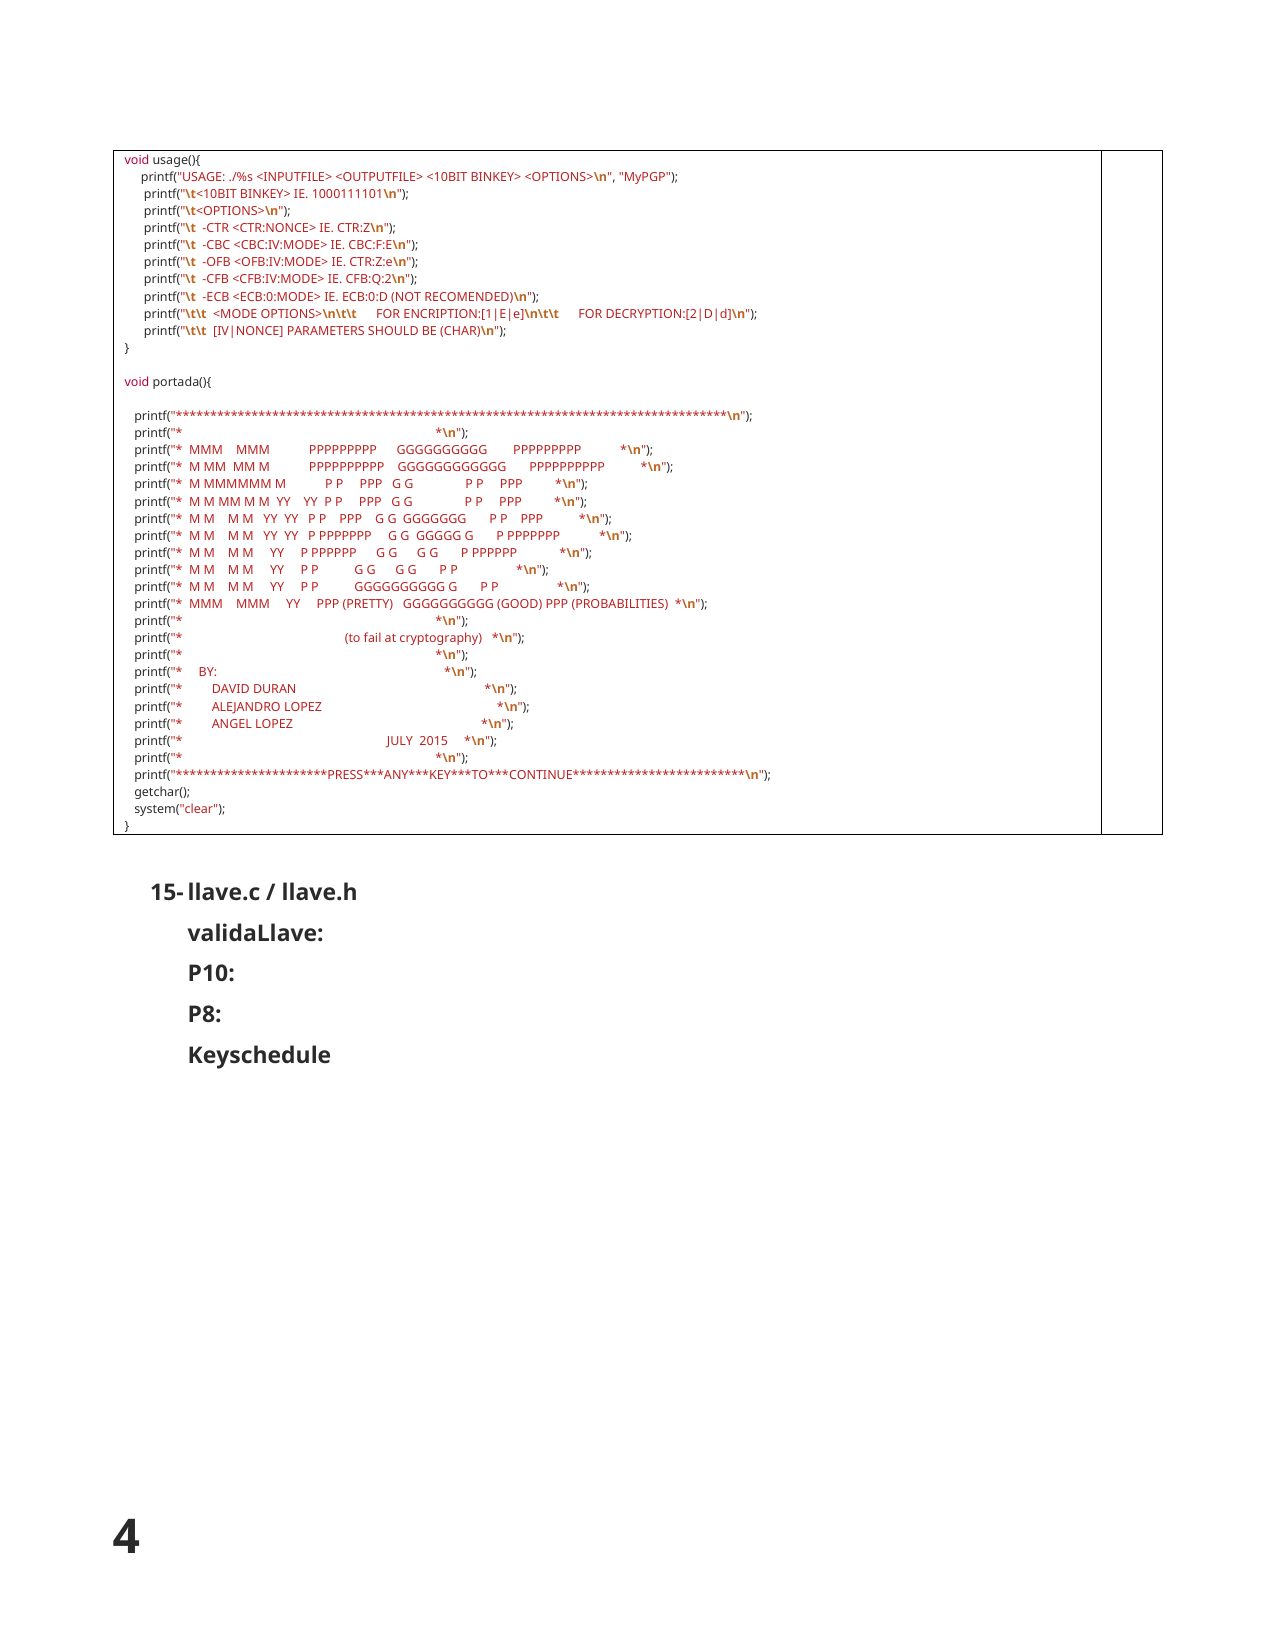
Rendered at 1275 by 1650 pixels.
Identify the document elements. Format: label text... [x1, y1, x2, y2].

list P8: [187, 998, 1162, 1029]
table_header [1102, 151, 1162, 834]
list P10: [187, 957, 1162, 988]
table_header void usage(){ printf("USAGE: ./%s <INPUTFILE> <OUTPUTFILE> <10BIT BINKEY> <OPTIONS>\n", "MyPGP"); printf("\t<10BIT BINKEY> IE. 1000111101\n"); printf("\t<OPTIONS>\n"); printf("\t -CTR <CTR:NONCE> IE. CTR:Z\n"); printf("\t -CBC <CBC:IV:MODE> IE. CBC:F:E\n"); printf("\t -OFB <OFB:IV:MODE> IE. CTR:Z:e\n"); printf("\t -CFB <CFB:IV:MODE> IE. CFB:Q:2\n"); printf("\t -ECB <ECB:0:MODE> IE. ECB:0:D (NOT RECOMENDED)\n"); printf("\t\t <MODE OPTIONS>\n\t\t FOR ENCRIPTION:[1|E|e]\n\t\t FOR DECRYPTION:[2|D|d]\n"); printf("\t\t [IV|NONCE] PARAMETERS SHOULD BE (CHAR)\n"); } void portada(){ printf("********************************************************************************\n"); printf("* *\n"); printf("* MMM MMM PPPPPPPPP GGGGGGGGGG PPPPPPPPP *\n"); printf("* M MM MM M PPPPPPPPPP GGGGGGGGGGGG PPPPPPPPPP *\n"); printf("* M MMMMMM M P P PPP G G P P PPP *\n"); printf("* M M MM M M YY YY P P PPP G G P P PPP *\n"); printf("* M M M M YY YY P P PPP G G GGGGGGG P P PPP *\n"); printf("* M M M M YY YY P PPPPPPP G G GGGGG G P PPPPPPP *\n"); printf("* M M M M YY P PPPPPP G G G G P PPPPPP *\n"); printf("* M M M M YY P P G G G G P P *\n"); printf("* M M M M YY P P GGGGGGGGGG G P P *\n"); printf("* MMM MMM YY PPP (PRETTY) GGGGGGGGGG (GOOD) PPP (PROBABILITIES) *\n"); printf("* *\n"); printf("* (to fail at cryptography) *\n"); printf("* *\n"); printf("* BY: *\n"); printf("* DAVID DURAN *\n"); printf("* ALEJANDRO LOPEZ *\n"); printf("* ANGEL LOPEZ *\n"); printf("* JULY 2015 *\n"); printf("* *\n"); printf("**********************PRESS***ANY***KEY***TO***CONTINUE*************************\n"); getchar(); system("clear"); } [114, 151, 1101, 834]
list Keyschedule [187, 1038, 1162, 1070]
list validaLlave: [187, 917, 1162, 948]
list llave.c / llave.h [150, 876, 1162, 907]
